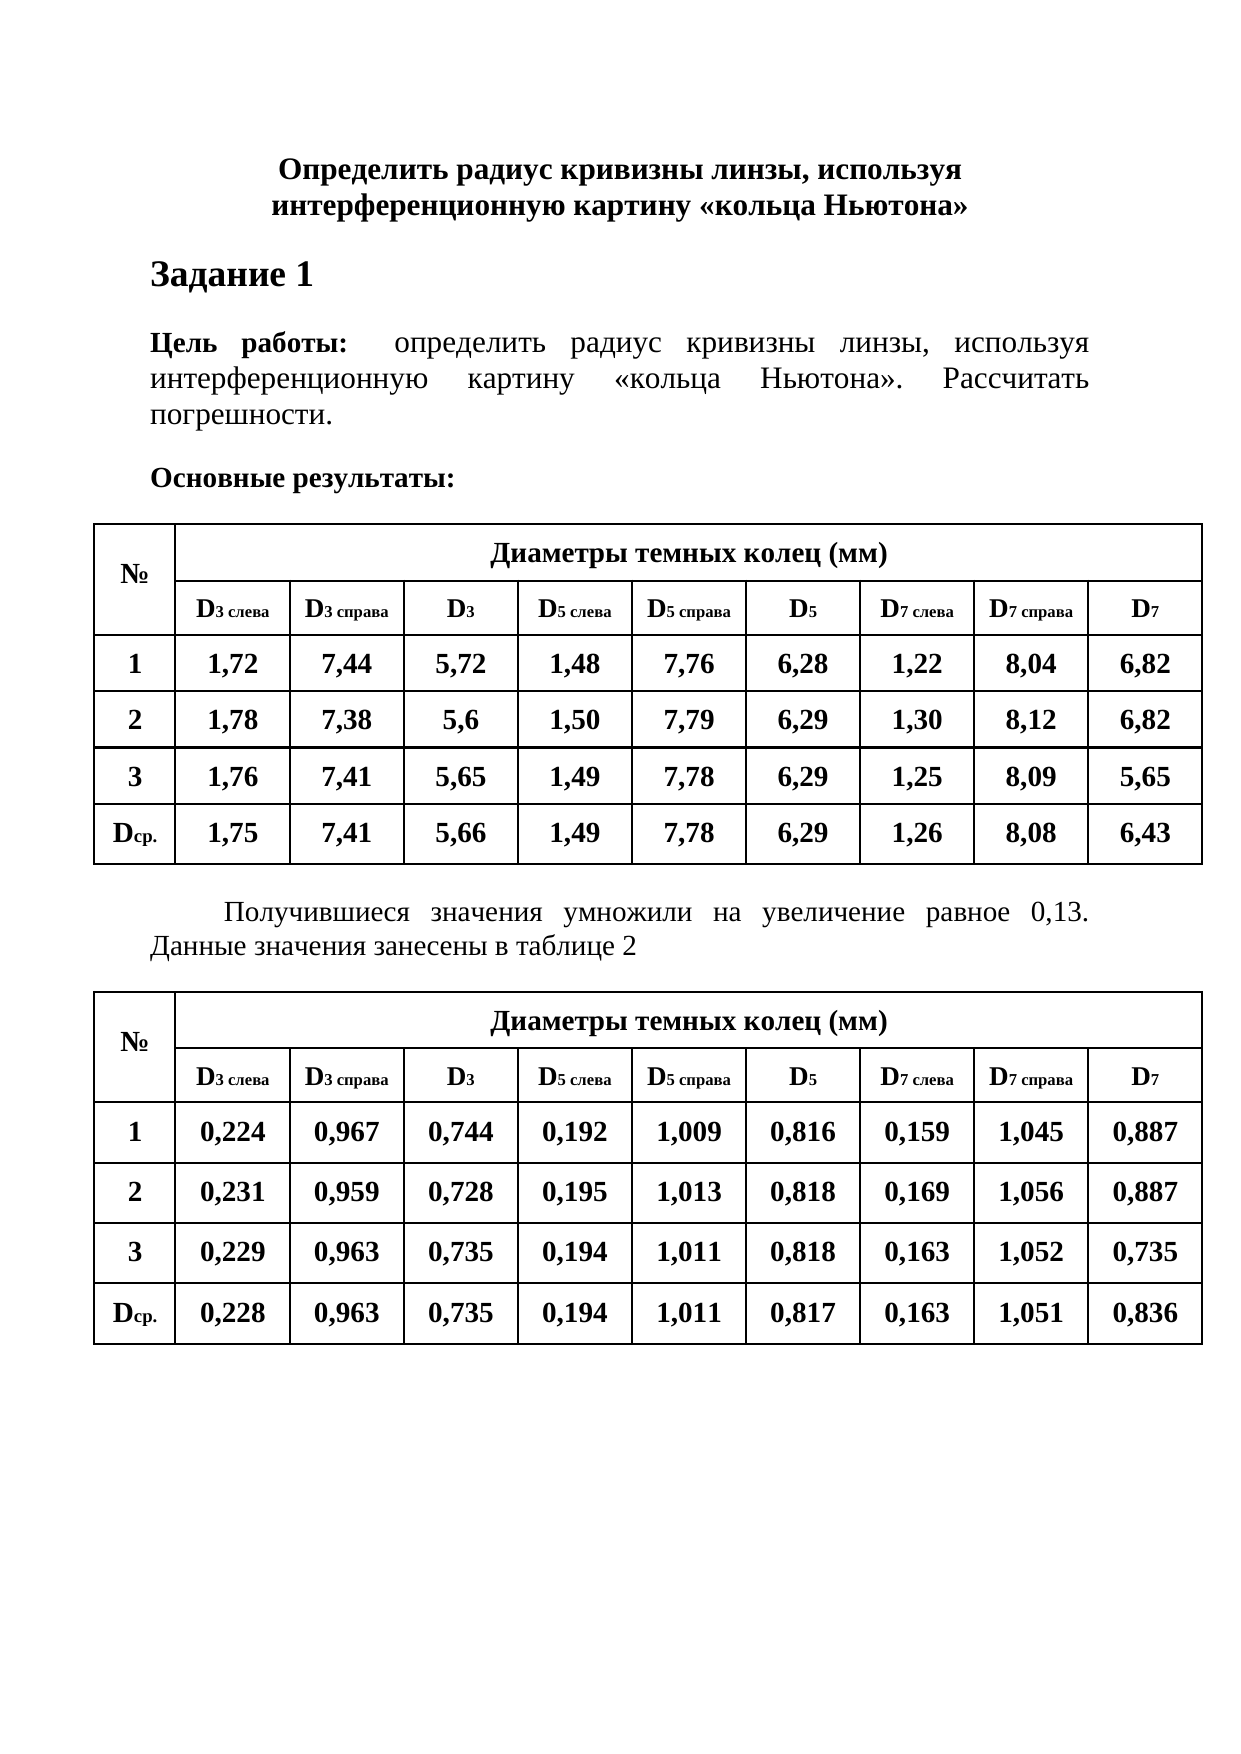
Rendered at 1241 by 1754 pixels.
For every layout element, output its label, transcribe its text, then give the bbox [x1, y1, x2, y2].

table_cell 8,09 [975, 749, 1087, 803]
table_cell Dср. [95, 1284, 174, 1342]
table_cell 1,22 [861, 636, 973, 690]
table_cell D5 слева [519, 1049, 631, 1101]
table_cell 1 [95, 1103, 174, 1162]
text Основные результаты: [150, 460, 1090, 494]
table_cell 0,887 [1089, 1103, 1201, 1162]
table_cell 6,28 [747, 636, 859, 690]
table_cell 7,38 [291, 692, 403, 746]
table_cell 7,79 [633, 692, 745, 746]
table_cell 0,744 [405, 1103, 517, 1162]
table_cell 0,735 [405, 1284, 517, 1342]
table_cell 8,08 [975, 805, 1087, 863]
table_cell 0,192 [519, 1103, 631, 1162]
table_cell 6,43 [1089, 805, 1201, 863]
table_cell 6,82 [1089, 692, 1201, 746]
table_cell D3 справа [291, 1049, 403, 1101]
table_cell 0,159 [861, 1103, 973, 1162]
table_cell 1,48 [519, 636, 631, 690]
table_cell 5,66 [405, 805, 517, 863]
table_cell 6,29 [747, 692, 859, 746]
table_cell 0,963 [291, 1284, 403, 1342]
table_cell 0,231 [176, 1164, 289, 1222]
table_cell 1,052 [975, 1224, 1087, 1282]
table_cell 0,169 [861, 1164, 973, 1222]
table_cell 0,836 [1089, 1284, 1201, 1342]
table_cell 1,49 [519, 749, 631, 803]
table_cell 0,818 [747, 1164, 859, 1222]
text Цель работы: определить радиус кривизны линзы, используя интерференционную картину «кольца Ньютона». Рассчитать погрешности. [150, 323, 1090, 431]
table_cell 3 [95, 749, 174, 803]
table_cell 0,887 [1089, 1164, 1201, 1222]
table_cell 1,26 [861, 805, 973, 863]
table_cell 6,29 [747, 749, 859, 803]
table_cell 6,82 [1089, 636, 1201, 690]
table_cell 1,75 [176, 805, 289, 863]
table_cell D3 [405, 582, 517, 633]
table_cell D3 справа [291, 582, 403, 633]
table_cell 0,817 [747, 1284, 859, 1342]
text Получившиеся значения умножили на увеличение равное 0,13. Данные значения занесены в таблице 2 [150, 894, 1090, 962]
table_cell 0,735 [1089, 1224, 1201, 1282]
table_cell 1 [95, 636, 174, 690]
table_cell 7,41 [291, 805, 403, 863]
table_cell Dср. [95, 805, 174, 863]
table_header Диаметры темных колец (мм) [176, 525, 1201, 579]
table_cell 1,78 [176, 692, 289, 746]
table_cell 1,056 [975, 1164, 1087, 1222]
table_cell 0,963 [291, 1224, 403, 1282]
table_cell D5 [747, 582, 859, 633]
table_cell 2 [95, 692, 174, 746]
table_cell 1,76 [176, 749, 289, 803]
table_cell 1,50 [519, 692, 631, 746]
table_cell D7 [1089, 582, 1201, 633]
table_cell 0,224 [176, 1103, 289, 1162]
table_cell 7,78 [633, 749, 745, 803]
table_cell 0,735 [405, 1224, 517, 1282]
table_cell D3 слева [176, 582, 289, 633]
table_cell 0,163 [861, 1224, 973, 1282]
table_cell 0,818 [747, 1224, 859, 1282]
table_cell 7,44 [291, 636, 403, 690]
table_cell 0,967 [291, 1103, 403, 1162]
table_cell D7 справа [975, 1049, 1087, 1101]
table_cell D7 слева [861, 582, 973, 633]
table_header № [95, 993, 174, 1101]
table_cell 1,011 [633, 1284, 745, 1342]
table_cell 5,72 [405, 636, 517, 690]
text Определить радиус кривизны линзы, используя интерференционную картину «кольца Ньютона» [150, 150, 1090, 222]
table_cell 2 [95, 1164, 174, 1222]
table_cell 1,72 [176, 636, 289, 690]
table_cell 0,228 [176, 1284, 289, 1342]
table_cell D7 справа [975, 582, 1087, 633]
table_cell D5 справа [633, 582, 745, 633]
table_cell 0,194 [519, 1224, 631, 1282]
table_cell 6,29 [747, 805, 859, 863]
table_cell 0,816 [747, 1103, 859, 1162]
table_cell 1,30 [861, 692, 973, 746]
table_cell 7,41 [291, 749, 403, 803]
table_cell 1,013 [633, 1164, 745, 1222]
table_cell 3 [95, 1224, 174, 1282]
table_cell 1,25 [861, 749, 973, 803]
table_header Диаметры темных колец (мм) [176, 993, 1201, 1047]
table_cell D5 слева [519, 582, 631, 633]
table_cell D3 [405, 1049, 517, 1101]
table_cell 1,045 [975, 1103, 1087, 1162]
text Задание 1 [150, 251, 1090, 294]
table_header № [95, 525, 174, 633]
table_cell 5,6 [405, 692, 517, 746]
table_cell D3 слева [176, 1049, 289, 1101]
table_cell 0,194 [519, 1284, 631, 1342]
table_cell 0,229 [176, 1224, 289, 1282]
table_cell 1,011 [633, 1224, 745, 1282]
table_cell 8,12 [975, 692, 1087, 746]
table_cell 8,04 [975, 636, 1087, 690]
table_cell 7,78 [633, 805, 745, 863]
table_cell 5,65 [405, 749, 517, 803]
table_cell 0,163 [861, 1284, 973, 1342]
table_cell D7 слева [861, 1049, 973, 1101]
table_cell 1,051 [975, 1284, 1087, 1342]
table_cell 1,49 [519, 805, 631, 863]
table_cell 0,728 [405, 1164, 517, 1222]
table_cell D7 [1089, 1049, 1201, 1101]
table_cell 7,76 [633, 636, 745, 690]
table_cell D5 справа [633, 1049, 745, 1101]
table_cell 5,65 [1089, 749, 1201, 803]
table_cell 0,959 [291, 1164, 403, 1222]
table_cell 0,195 [519, 1164, 631, 1222]
table_cell 1,009 [633, 1103, 745, 1162]
table_cell D5 [747, 1049, 859, 1101]
